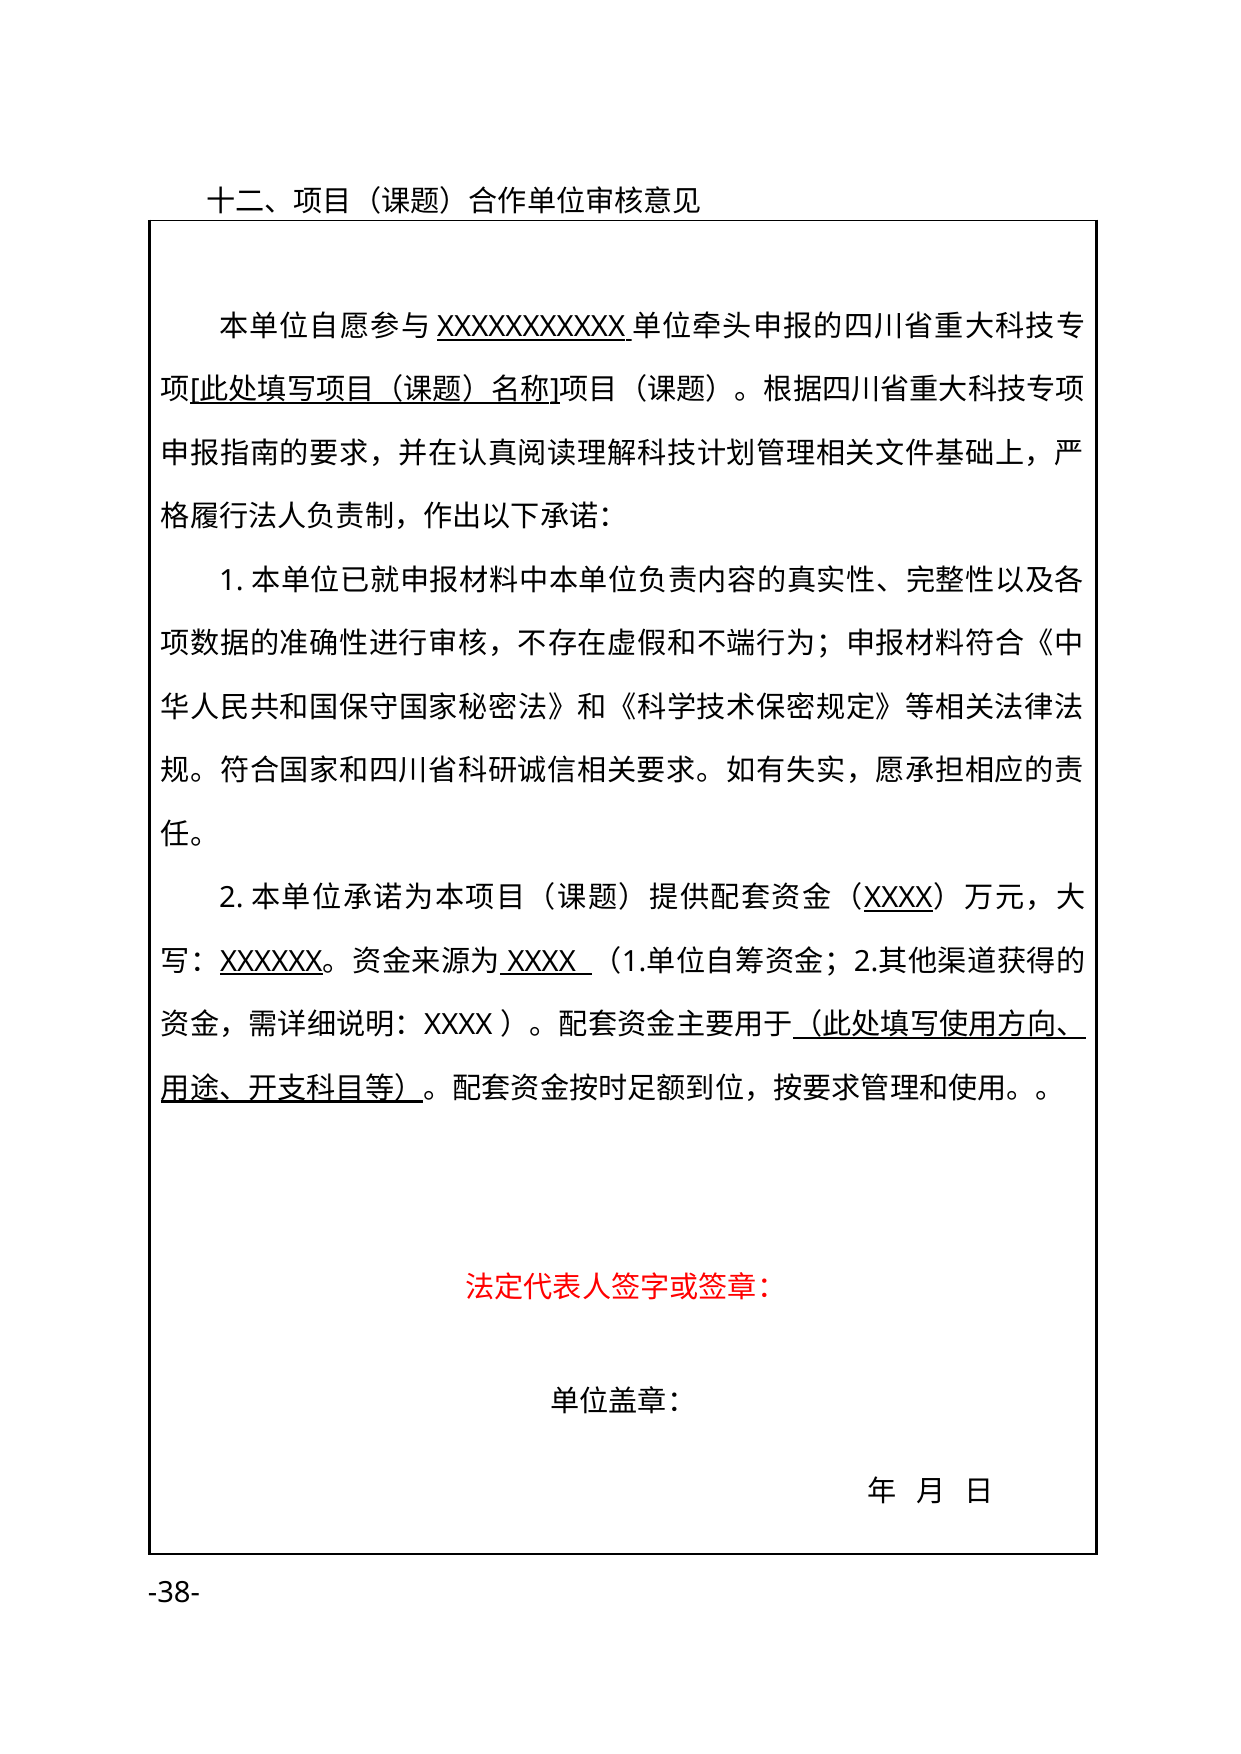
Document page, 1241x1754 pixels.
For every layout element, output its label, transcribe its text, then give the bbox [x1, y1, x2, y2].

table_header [151, 221, 1095, 1553]
list 项目（课题）合作单位审核意见 [148, 177, 1092, 219]
